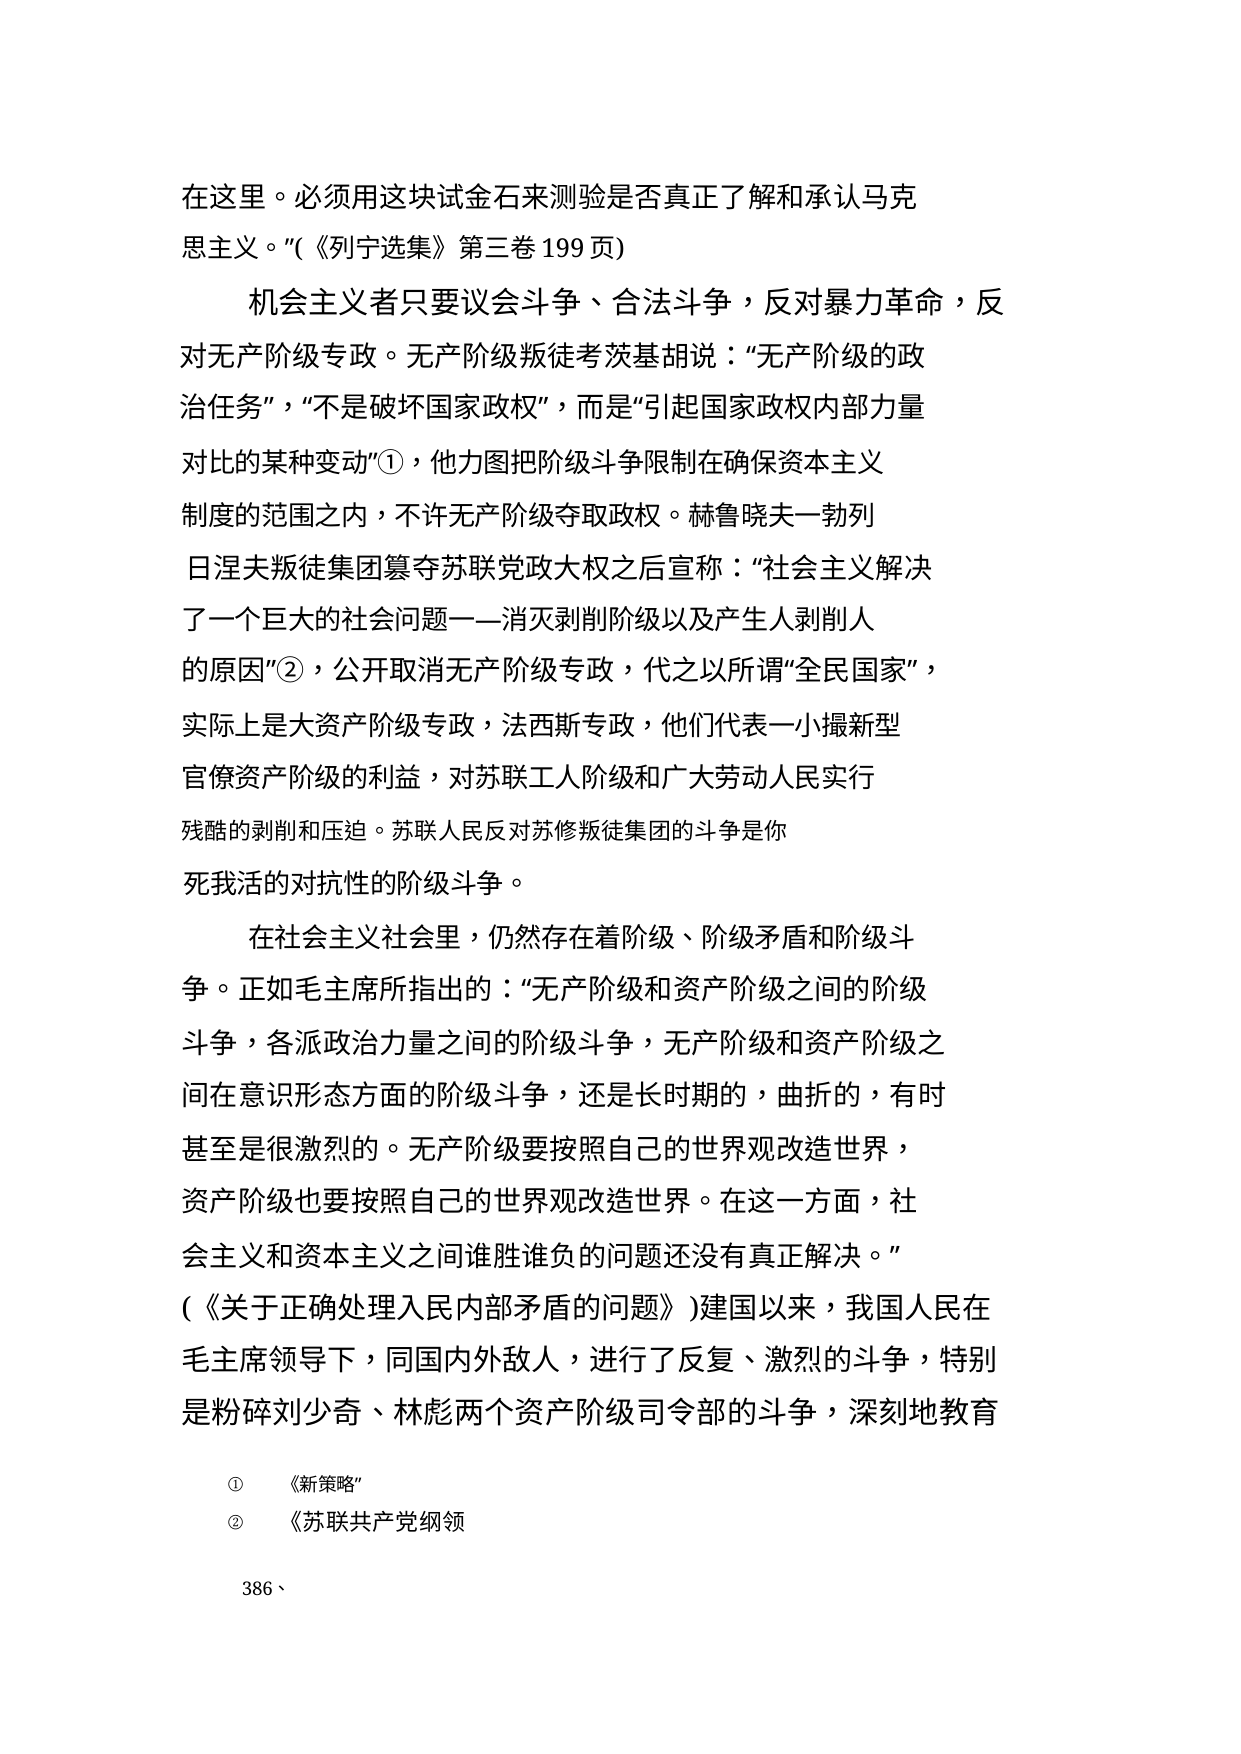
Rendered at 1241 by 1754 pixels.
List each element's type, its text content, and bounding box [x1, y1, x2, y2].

text 的原因”②，公开取消无产阶级专政，代之以所谓“全民国家”， [181, 658, 1124, 686]
text 是粉碎刘少奇、林彪两个资产阶级司令部的斗争，深刻地教育 [181, 1399, 1124, 1430]
text 官僚资产阶级的利益，对苏联工人阶级和广大劳动人民实行 [181, 766, 1009, 793]
text 斗争，各派政治力量之间的阶级斗争，无产阶级和资产阶级之 [181, 1031, 1124, 1059]
text (《关于正确处理入民内部矛盾的问题》)建国以来，我国人民在 [181, 1295, 1124, 1325]
text 治任务”，“不是破坏国家政权”，而是“引起国家政权内部力量 [179, 395, 1130, 424]
text ① [227, 1474, 282, 1496]
text 资产阶级也要按照自己的世界观改造世界。在这一方面，社 [181, 1189, 1124, 1217]
text 制度的范围之内，不许无产阶级夺取政权。赫鲁晓夫一勃列 [181, 504, 1124, 530]
text 386、 [242, 1581, 316, 1599]
text 对无产阶级专政。无产阶级叛徒考茨基胡说：“无产阶级的政 [179, 343, 1130, 372]
text 在这里。必须用这块试金石来测验是否真正了解和承认马克 [181, 185, 1028, 213]
text 对比的某种变动”①，他力图把阶级斗争限制在确保资本主义 [181, 452, 1124, 478]
text ② [227, 1512, 279, 1534]
text 死我活的对抗性的阶级斗争。 [183, 872, 582, 899]
text 会主义和资本主义之间谁胜谁负的问题还没有真正解决。” [181, 1243, 1124, 1272]
text 《苏联共产党纲领 [279, 1512, 500, 1535]
text 机会主义者只要议会斗争、合法斗争，反对暴力革命，反 [248, 289, 1130, 319]
text 在社会主义社会里，仍然存在着阶级、阶级矛盾和阶级斗 [248, 927, 1124, 953]
text 了一个巨大的社会问题一―消灭剥削阶级以及产生人剥削人 [181, 608, 1124, 634]
text 《新策略” [281, 1477, 401, 1495]
text 实际上是大资产阶级专政，法西斯专政，他们代表一小撮新型 [181, 714, 1009, 741]
text 间在意识形态方面的阶级斗争，还是长时期的，曲折的，有时 [181, 1083, 1124, 1111]
text 日涅夫叛徒集团篡夺苏联党政大权之后宣称：“社会主义解决 [185, 556, 1124, 584]
text 甚至是很激烈的。无产阶级要按照自己的世界观改造世界， [181, 1137, 1124, 1165]
text 毛主席领导下，同国内外敌人，进行了反复、激烈的斗争，特别 [181, 1347, 1124, 1377]
text 思主义。”(《列宁选集》第三卷199页) [181, 237, 1028, 263]
text 残酷的剥削和压迫。苏联人民反对苏修叛徒集团的斗争是你 [181, 820, 1009, 844]
text 争。正如毛主席所指出的：“无产阶级和资产阶级之间的阶级 [181, 977, 1124, 1005]
